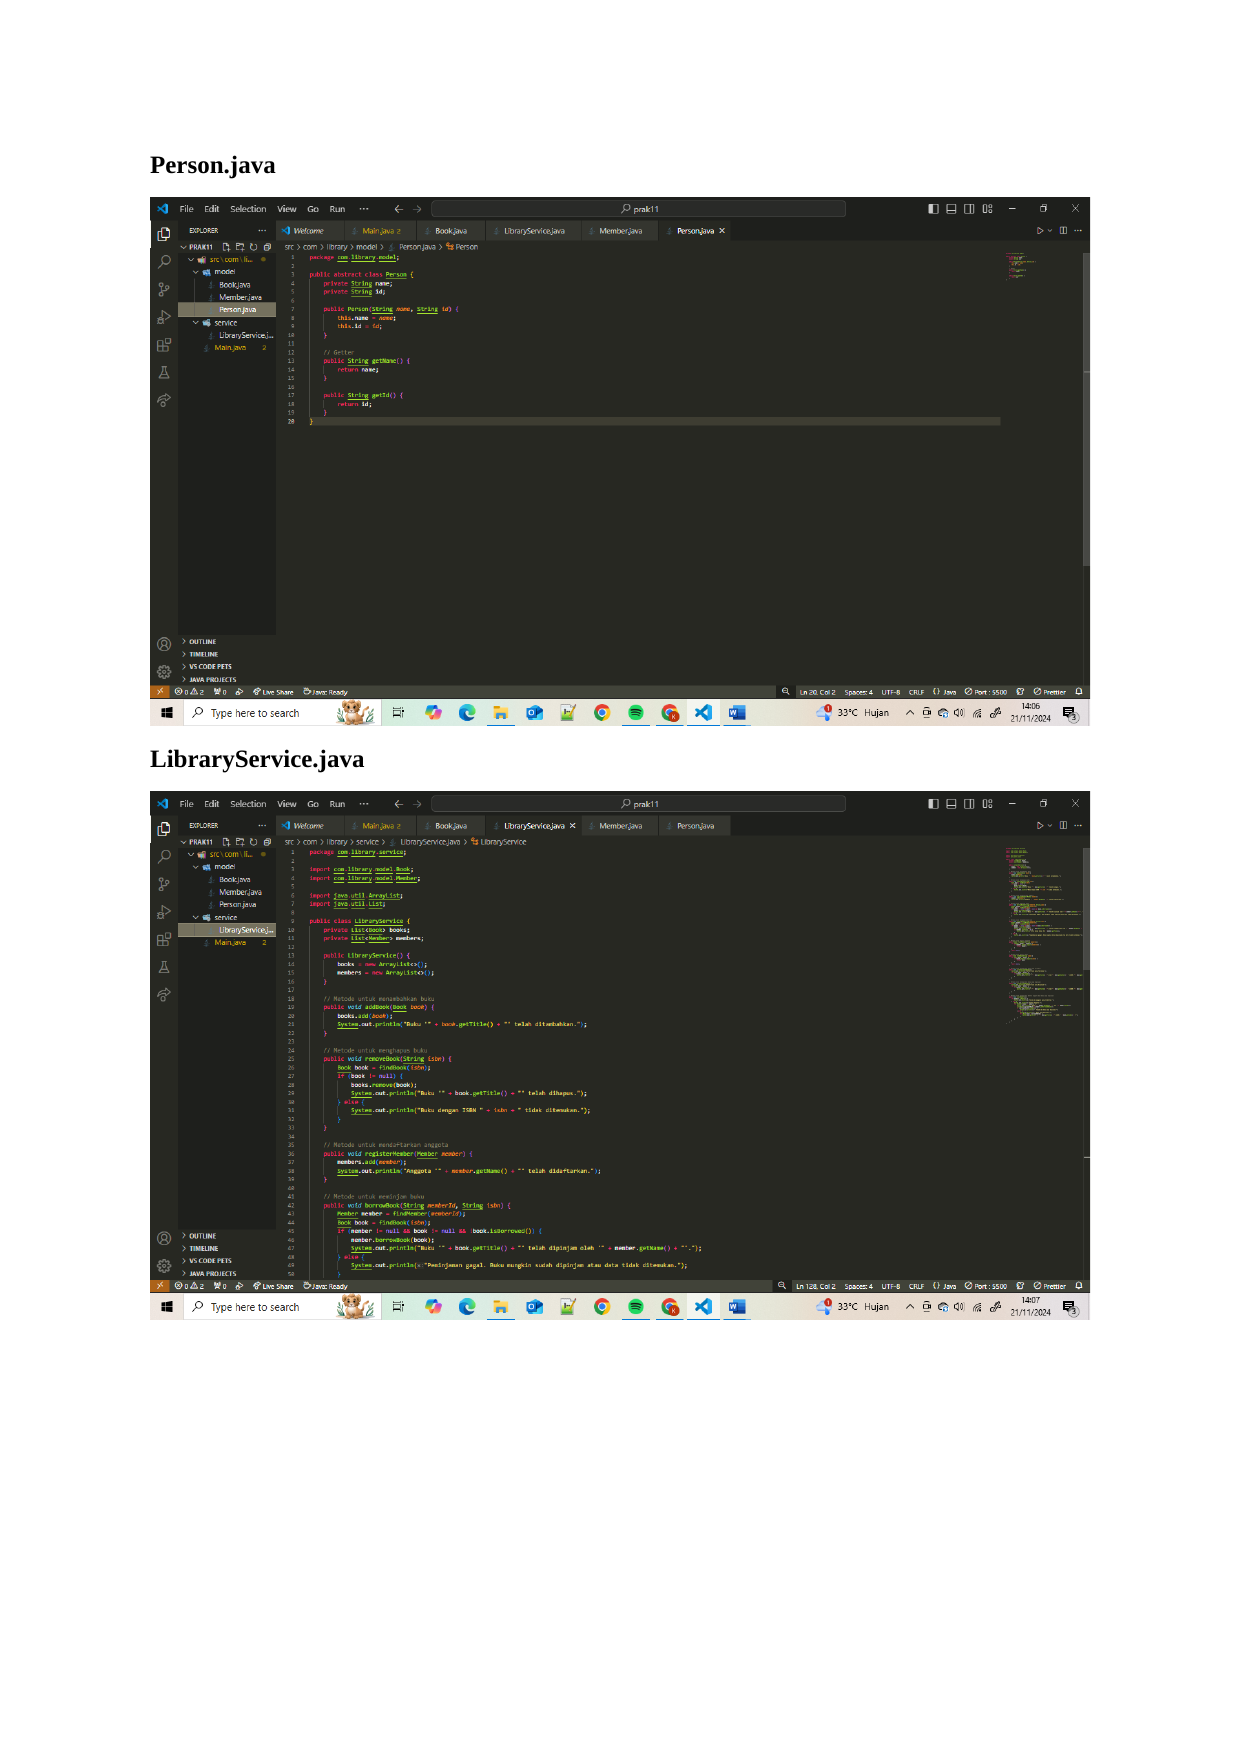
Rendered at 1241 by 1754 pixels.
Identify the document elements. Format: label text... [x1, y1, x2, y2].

text LibraryService.java [150, 744, 1090, 773]
text Person.java [150, 150, 1090, 179]
picture [150, 197, 1091, 726]
picture [150, 791, 1091, 1320]
